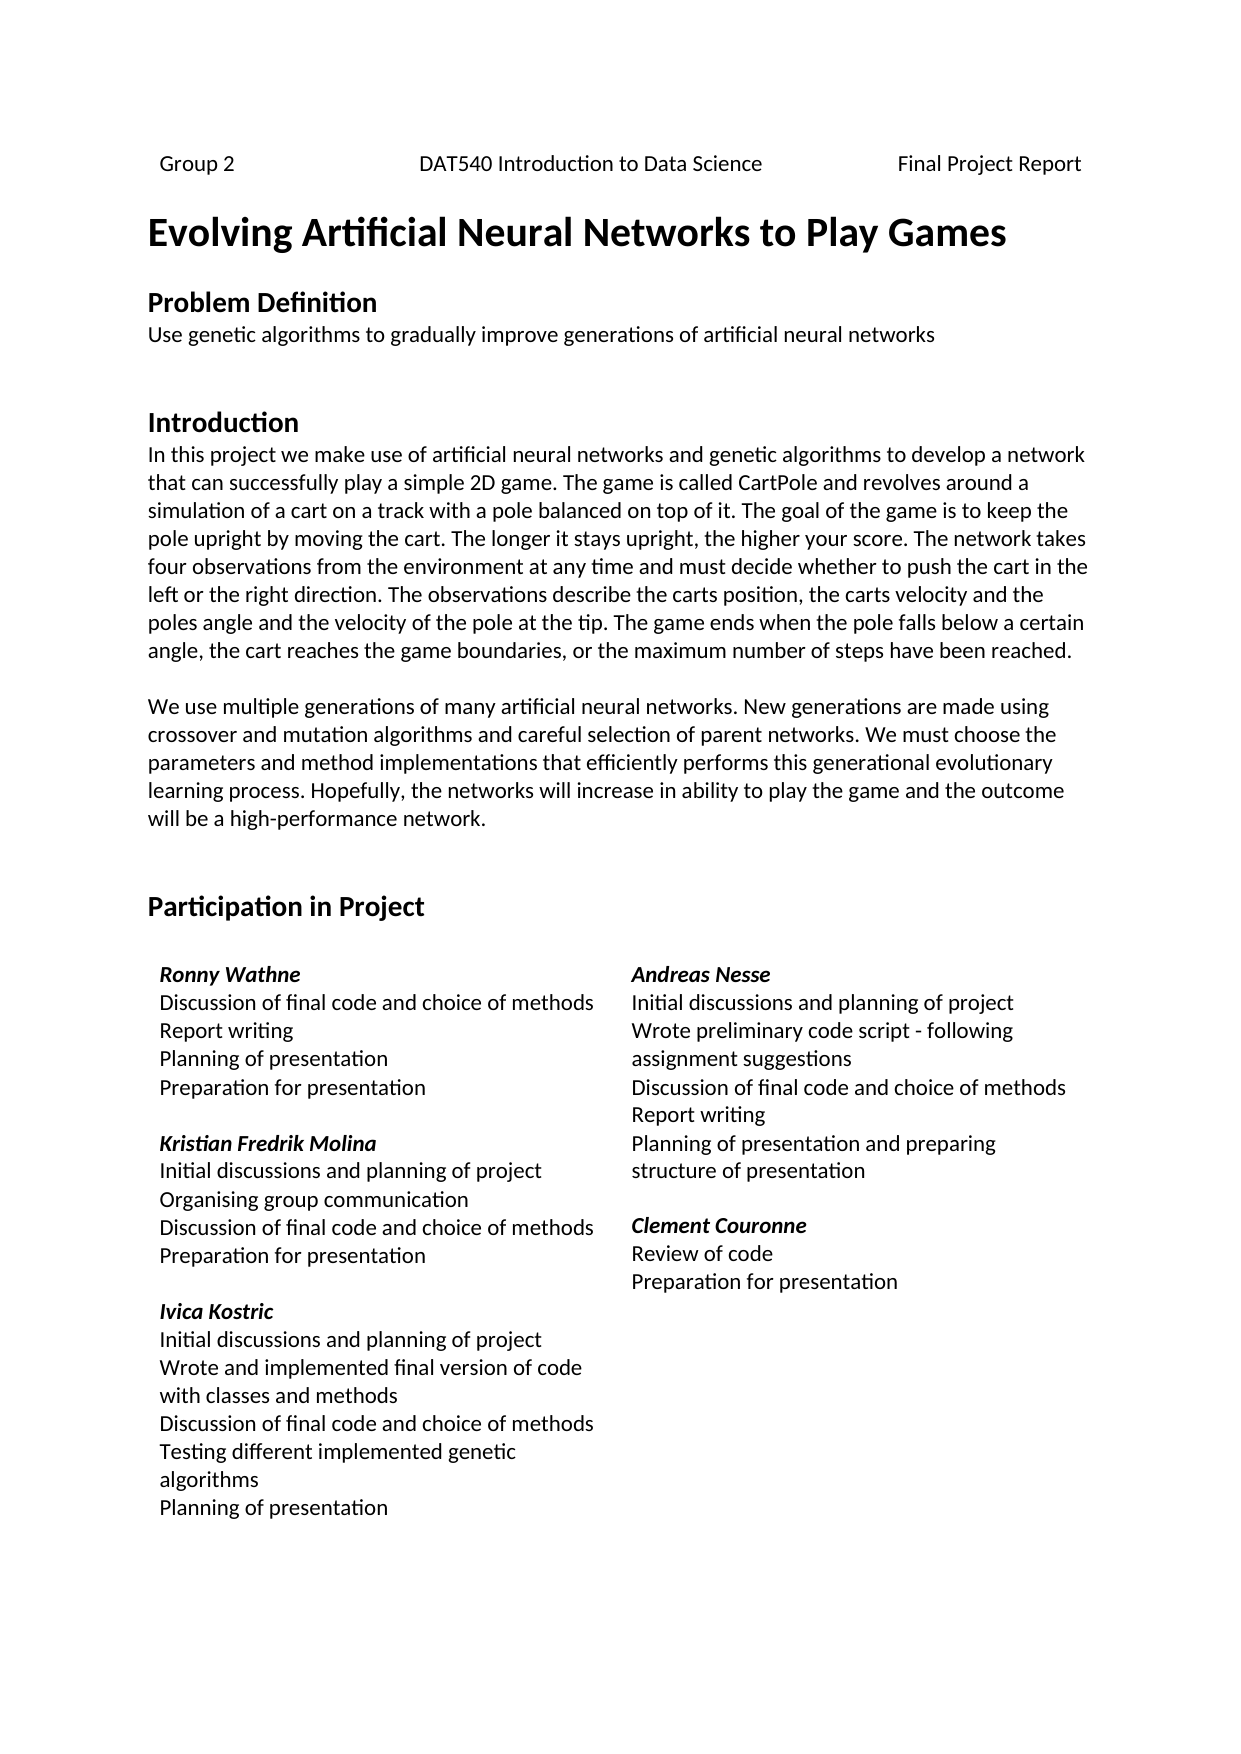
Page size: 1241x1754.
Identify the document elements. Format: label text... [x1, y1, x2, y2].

table_header Final Project Report [872, 149, 1093, 177]
text We use multiple generations of many artificial neural networks. New generations are made using crossover and mutation algorithms and careful selection of parent networks. We must choose the parameters and method implementations that efficiently performs this generational evolutionary learning process. Hopefully, the networks will increase in ability to play the game and the outcome will be a high-performance network. [148, 692, 1093, 832]
table_header DAT540 Introduction to Data Science [311, 149, 871, 177]
text Problem Definition [148, 284, 1093, 320]
text In this project we make use of artificial neural networks and genetic algorithms to develop a network that can successfully play a simple 2D game. The game is called CartPole and revolves around a simulation of a cart on a track with a pole balanced on top of it. The goal of the game is to keep the pole upright by moving the cart. The longer it stays upright, the higher your score. The network takes four observations from the environment at any time and must decide whether to push the cart in the left or the right direction. The observations describe the carts position, the carts velocity and the poles angle and the velocity of the pole at the tip. The game ends when the pole falls below a certain angle, the cart reaches the game boundaries, or the maximum number of steps have been reached. [148, 440, 1093, 664]
text Introduction [148, 404, 1093, 440]
table_header Ronny Wathne Discussion of final code and choice of methods Report writing Planning of presentation Preparation for presentation Kristian Fredrik Molina Initial discussions and planning of project Organising group communication Discussion of final code and choice of methods Preparation for presentation Ivica Kostric Initial discussions and planning of project Wrote and implemented final version of code with classes and methods Discussion of final code and choice of methods Testing different implemented genetic algorithms Planning of presentation [149, 961, 620, 1521]
table_header Group 2 [149, 149, 310, 177]
table_header Andreas Nesse Initial discussions and planning of project Wrote preliminary code script - following assignment suggestions Discussion of final code and choice of methods Report writing Planning of presentation and preparing structure of presentation Clement Couronne Review of code Preparation for presentation [621, 961, 1092, 1521]
text Evolving Artificial Neural Networks to Play Games [148, 206, 1093, 257]
text Participation in Project [148, 888, 1093, 924]
text Use genetic algorithms to gradually improve generations of artificial neural networks [148, 320, 1093, 348]
